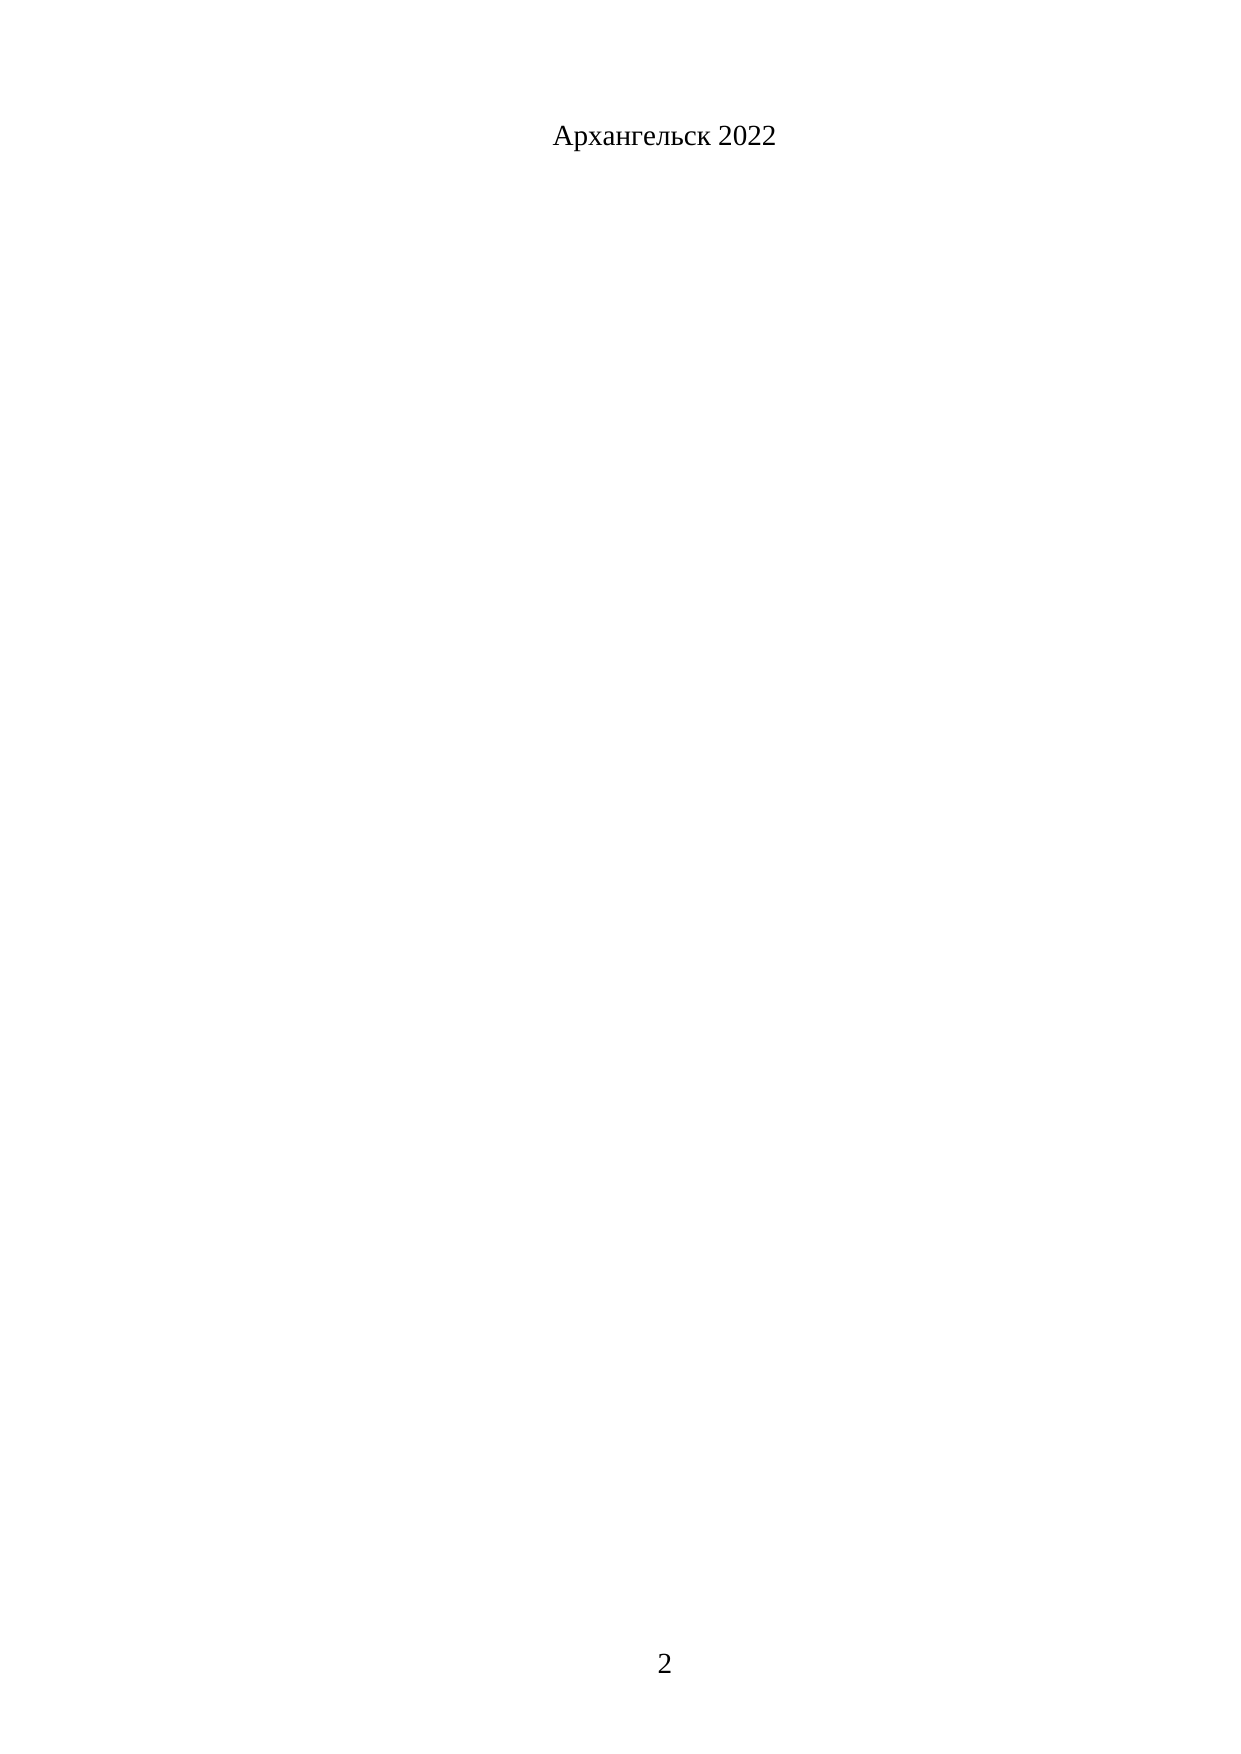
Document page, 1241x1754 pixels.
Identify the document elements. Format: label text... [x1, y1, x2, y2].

text Архангельск 2022 [177, 118, 1152, 152]
